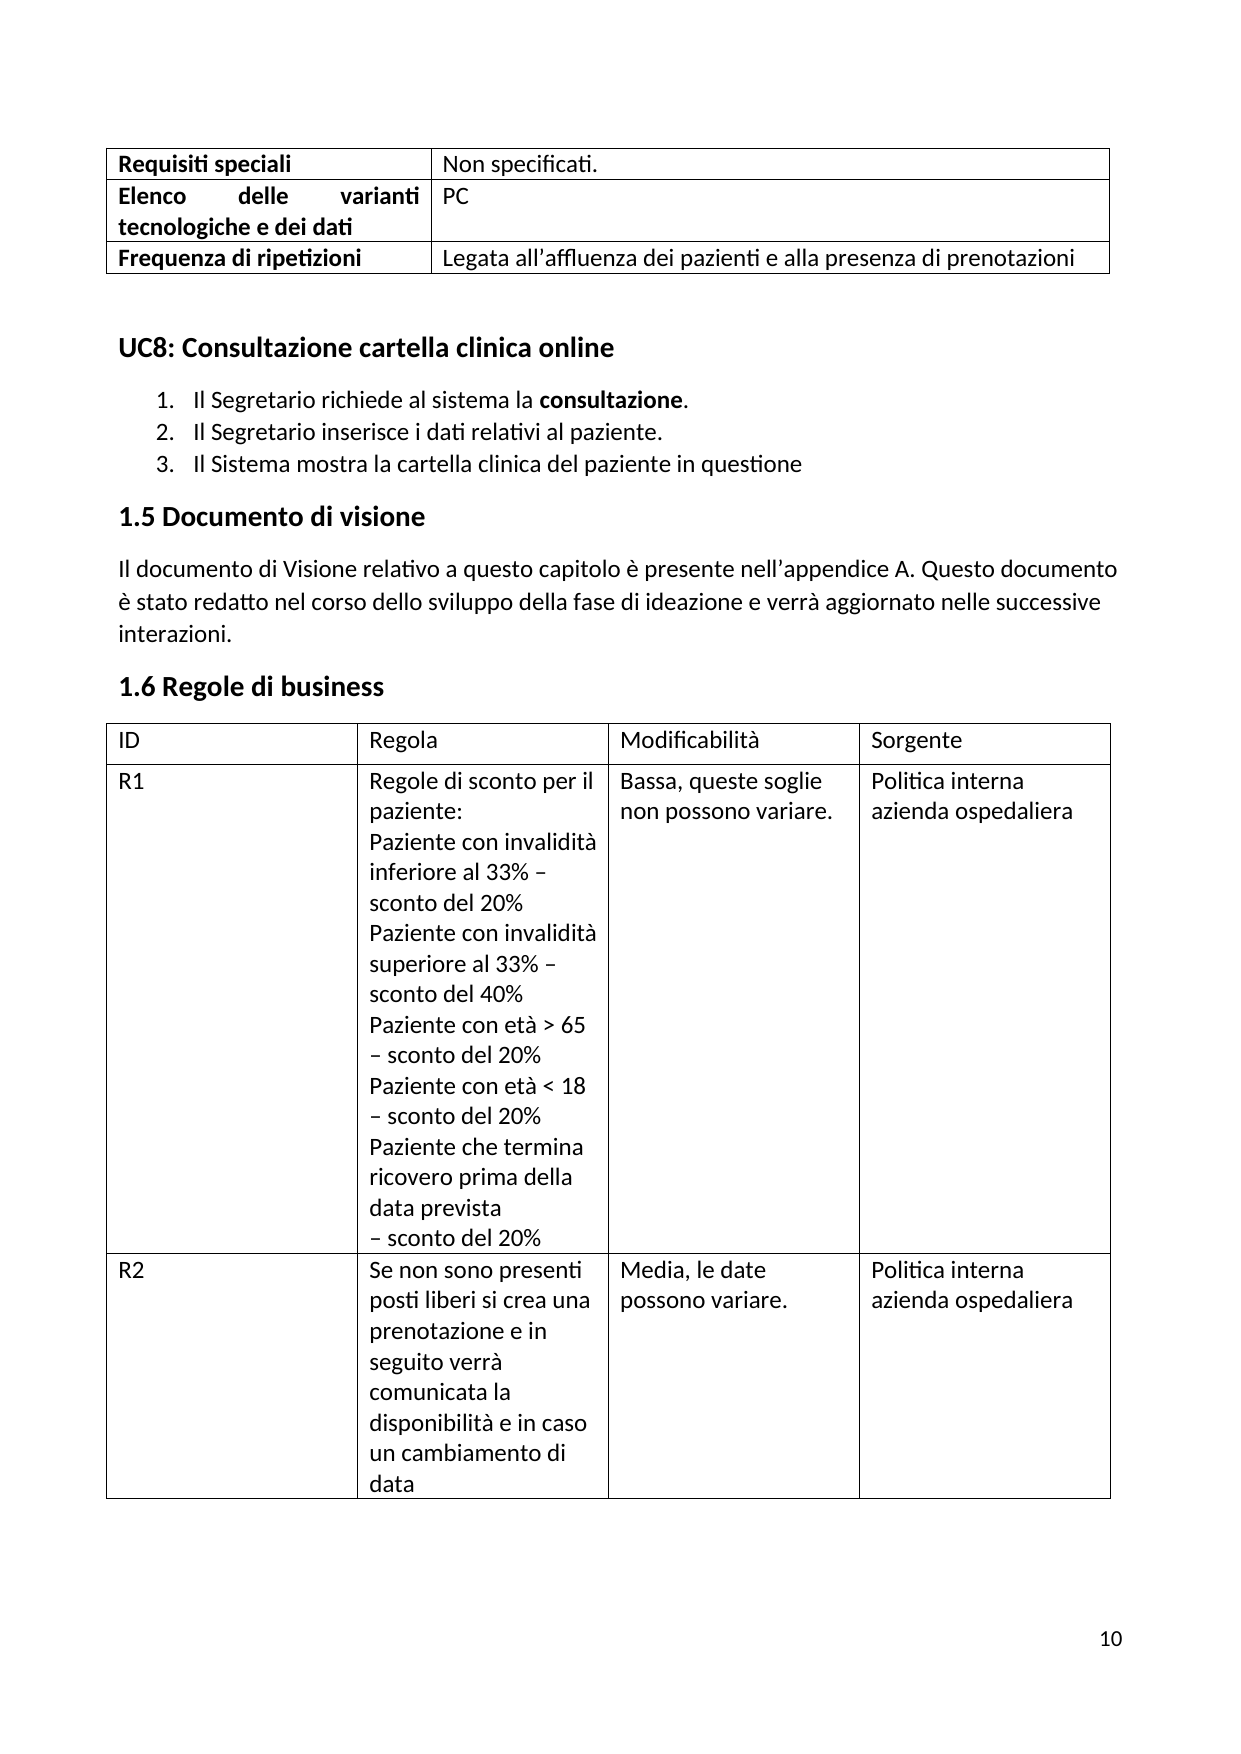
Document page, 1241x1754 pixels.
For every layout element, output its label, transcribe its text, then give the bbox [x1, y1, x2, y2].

table_cell Non specificati. [432, 149, 1109, 179]
table_cell Politica interna azienda ospedaliera [860, 1254, 1110, 1498]
table_header ID [107, 724, 357, 764]
list Il Segretario richiede al sistema la consultazione. [156, 384, 1122, 414]
table_header Regola [358, 724, 608, 764]
table_header Modificabilità [609, 724, 859, 764]
table_cell Regole di sconto per il paziente: Paziente con invalidità inferiore al 33% – sconto del 20% Paziente con invalidità superiore al 33% – sconto del 40% Paziente con età > 65 – sconto del 20% Paziente con età < 18 – sconto del 20% Paziente che termina ricovero prima della data prevista – sconto del 20% [358, 765, 608, 1253]
table_header Sorgente [860, 724, 1110, 764]
list Il Sistema mostra la cartella clinica del paziente in questione [156, 449, 1122, 479]
table_cell Requisiti speciali [107, 149, 431, 179]
table_cell Elenco delle varianti tecnologiche e dei dati [107, 180, 431, 241]
table_cell Se non sono presenti posti liberi si crea una prenotazione e in seguito verrà comunicata la disponibilità e in caso un cambiamento di data [358, 1254, 608, 1498]
list Il Segretario inserisce i dati relativi al paziente. [156, 416, 1122, 447]
text UC8: Consultazione cartella clinica online [118, 329, 1122, 364]
text Il documento di Visione relativo a questo capitolo è presente nell’appendice A. Questo documento è stato redatto nel corso dello sviluppo della fase di ideazione e verrà aggiornato nelle successive interazioni. [118, 553, 1122, 649]
table_cell Politica interna azienda ospedaliera [860, 765, 1110, 1253]
table_cell R2 [107, 1254, 357, 1498]
table_cell Frequenza di ripetizioni [107, 242, 431, 273]
table_cell R1 [107, 765, 357, 1253]
table_cell Legata all’affluenza dei pazienti e alla presenza di prenotazioni [432, 242, 1109, 273]
table_cell Bassa, queste soglie non possono variare. [609, 765, 859, 1253]
text 1.6 Regole di business [118, 668, 1122, 704]
table_cell PC [432, 180, 1109, 241]
table_cell Media, le date possono variare. [609, 1254, 859, 1498]
text 1.5 Documento di visione [118, 498, 1122, 533]
